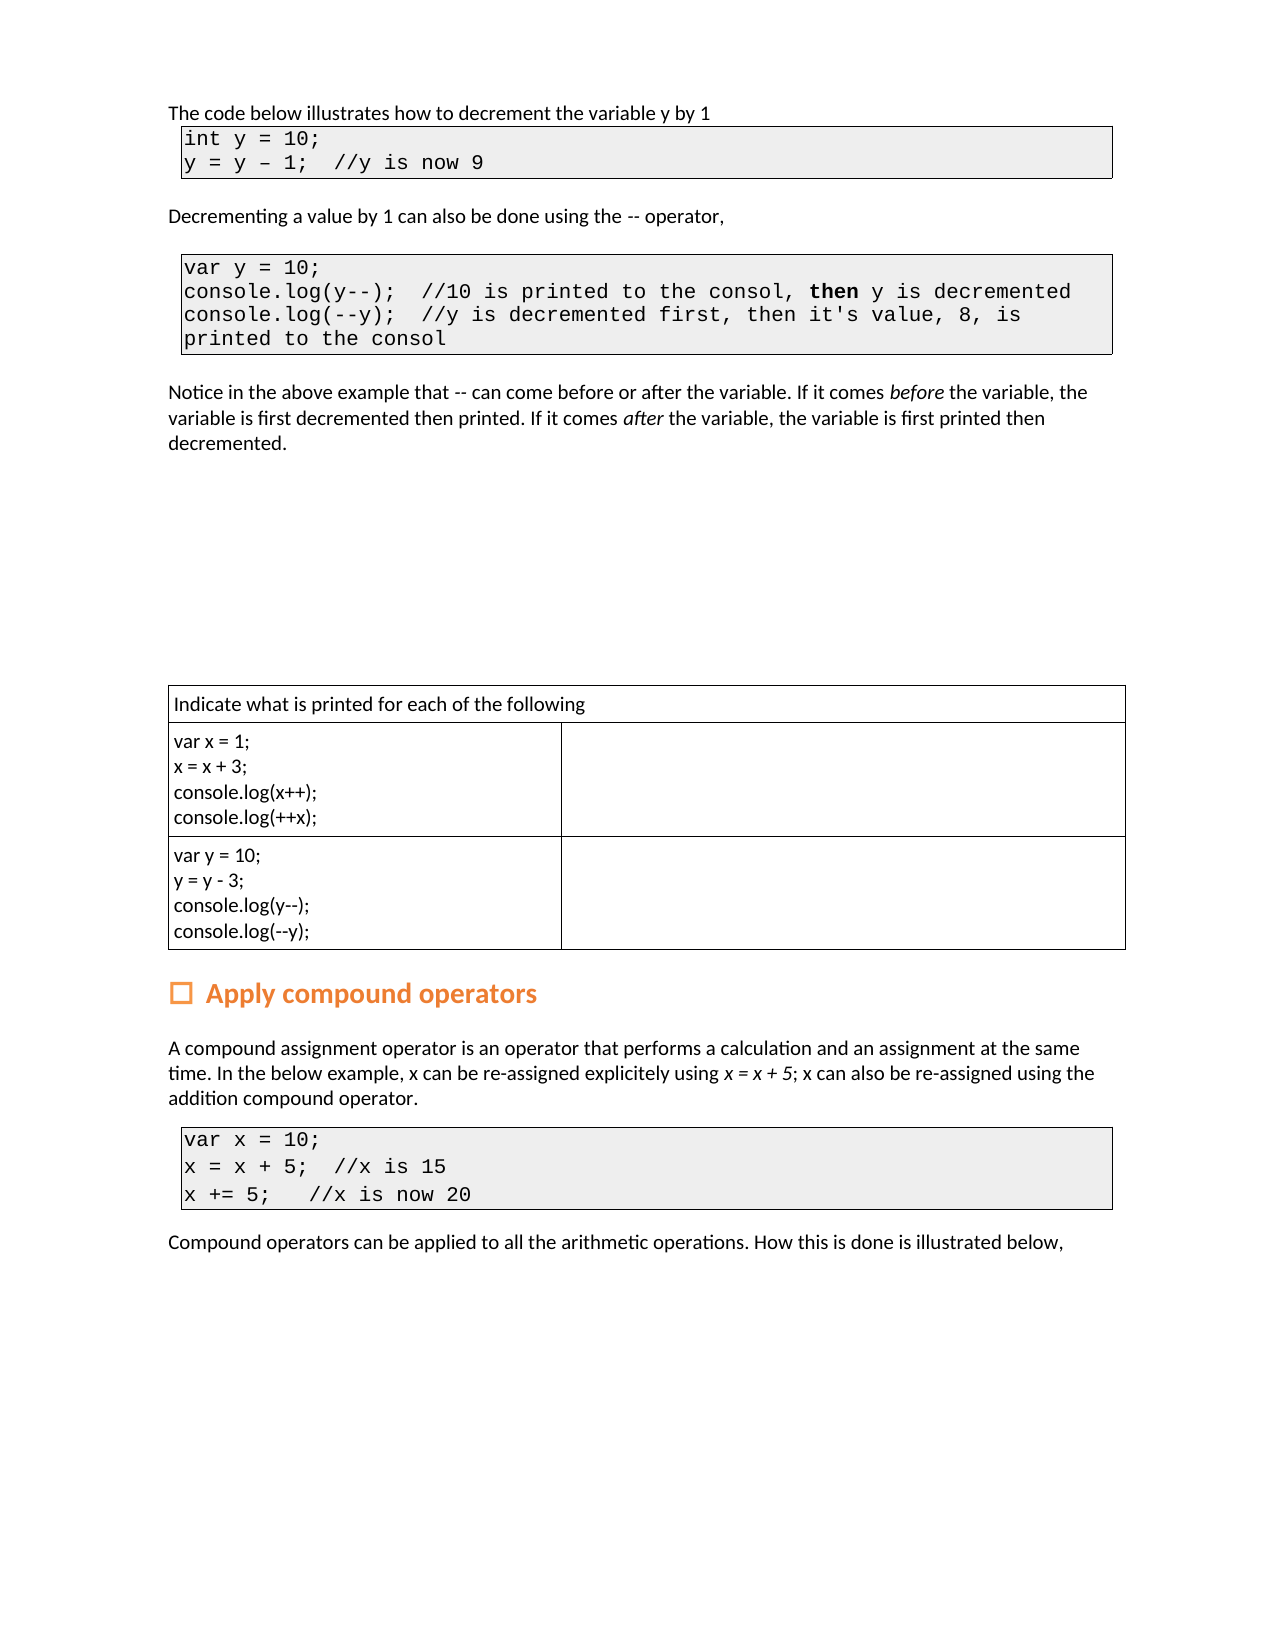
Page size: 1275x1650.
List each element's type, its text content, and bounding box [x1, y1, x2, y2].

text The code below illustrates how to decrement the variable y by 1 [168, 100, 1125, 126]
table_cell [562, 837, 1125, 949]
text var y = 10; console.log(y--); //10 is printed to the consol, then y is decremented console.log(--y); //y is decremented first, then it's value, 8, is printed to the consol [182, 255, 1112, 354]
text Compound operators can be applied to all the arithmetic operations. How this is done is illustrated below, [168, 1229, 1125, 1254]
table_cell var y = 10; y = y - 3; console.log(y--); console.log(--y); [169, 837, 561, 949]
text A compound assignment operator is an operator that performs a calculation and an assignment at the same time. In the below example, x can be re-assigned explicitely using x = x + 5; x can also be re-assigned using the addition compound operator. [168, 1035, 1125, 1111]
text Notice in the above example that -- can come before or after the variable. If it comes before the variable, the variable is first decremented then printed. If it comes after the variable, the variable is first printed then decremented. [168, 379, 1125, 456]
table_cell var x = 1; x = x + 3; console.log(x++); console.log(++x); [169, 723, 561, 836]
table_cell [562, 723, 1125, 836]
text var x = 10; x = x + 5; //x is 15 x += 5; //x is now 20 [182, 1128, 1112, 1209]
table_header Indicate what is printed for each of the following [169, 686, 1125, 722]
list Apply compound operators [168, 975, 1125, 1011]
text Decrementing a value by 1 can also be done using the -- operator, [168, 203, 1125, 229]
text int y = 10; y = y – 1; //y is now 9 [182, 127, 1112, 178]
